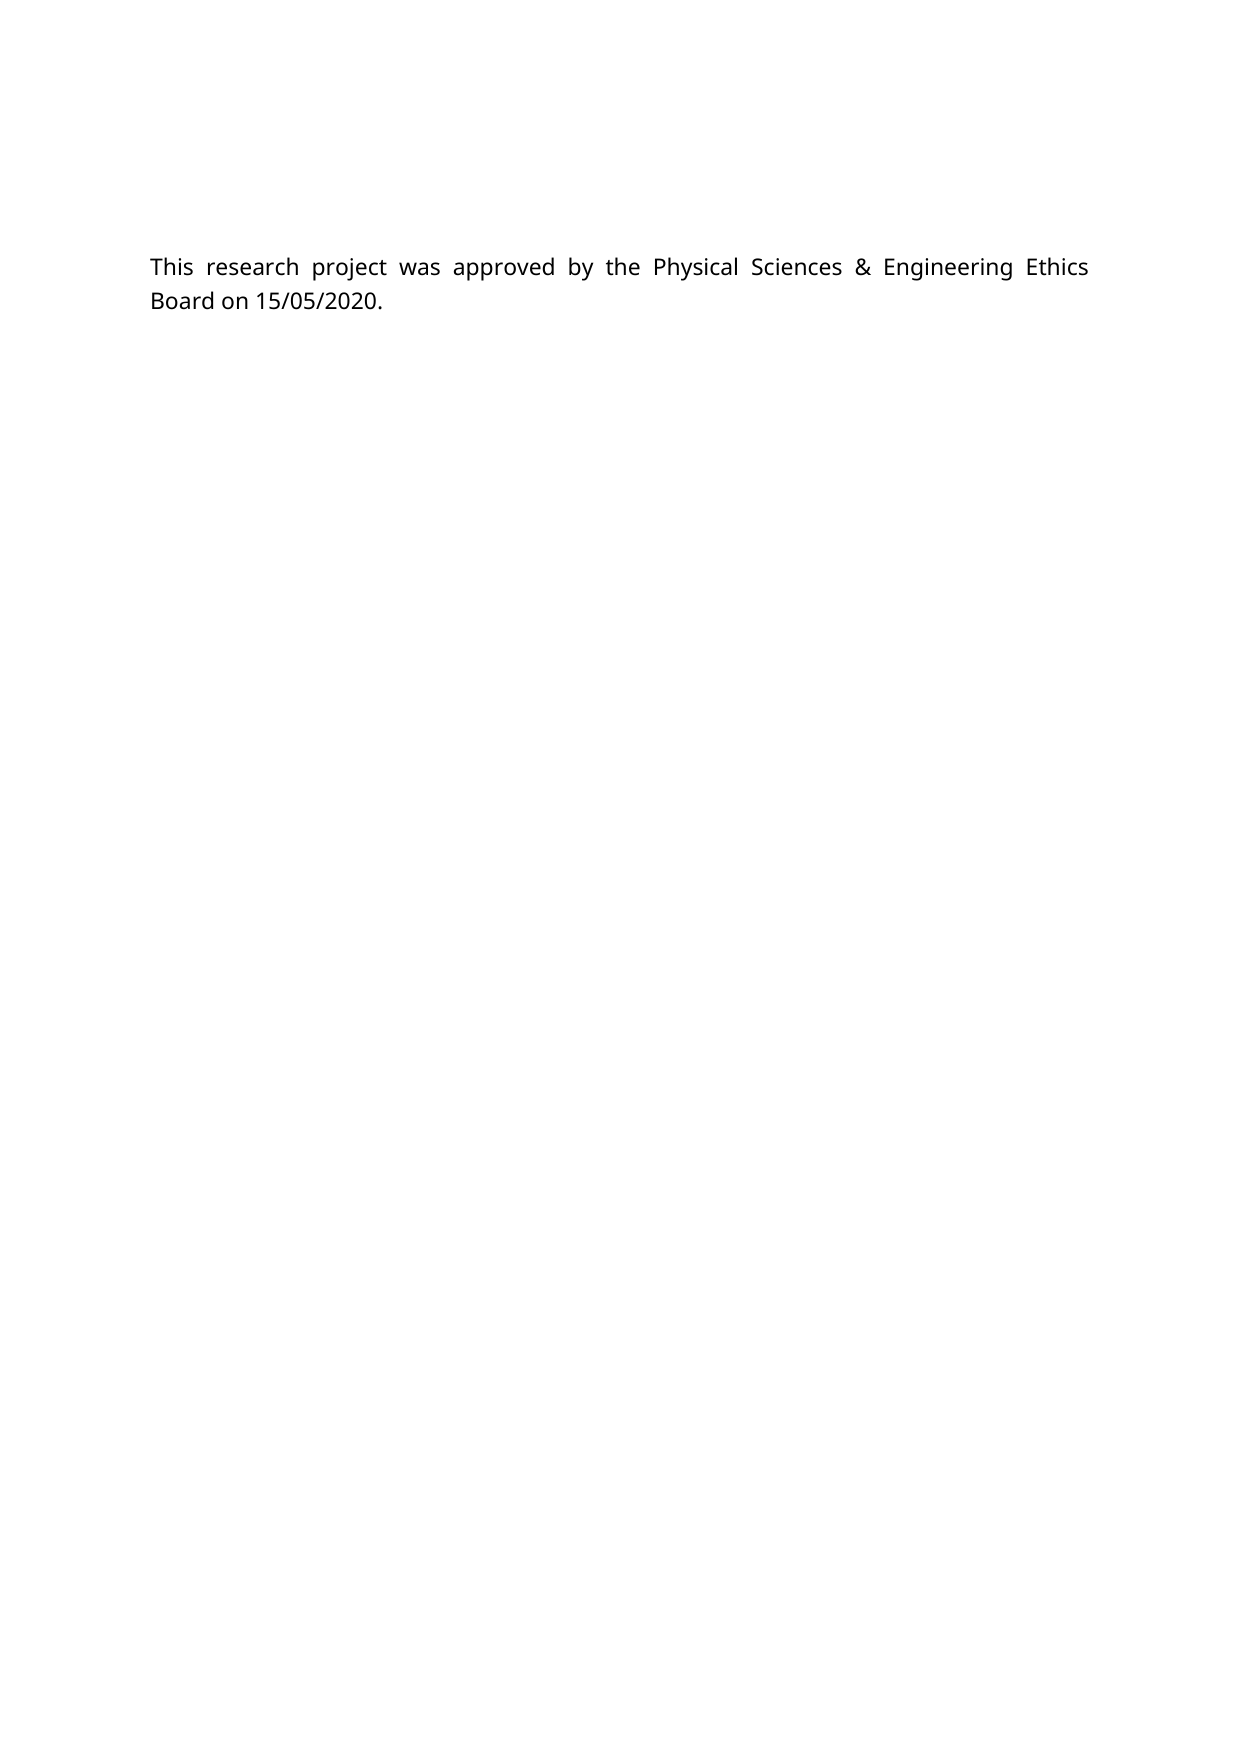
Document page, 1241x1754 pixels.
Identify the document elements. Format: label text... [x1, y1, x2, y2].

text This research project was approved by the Physical Sciences & Engineering Ethics Board on 15/05/2020. [150, 251, 1090, 316]
